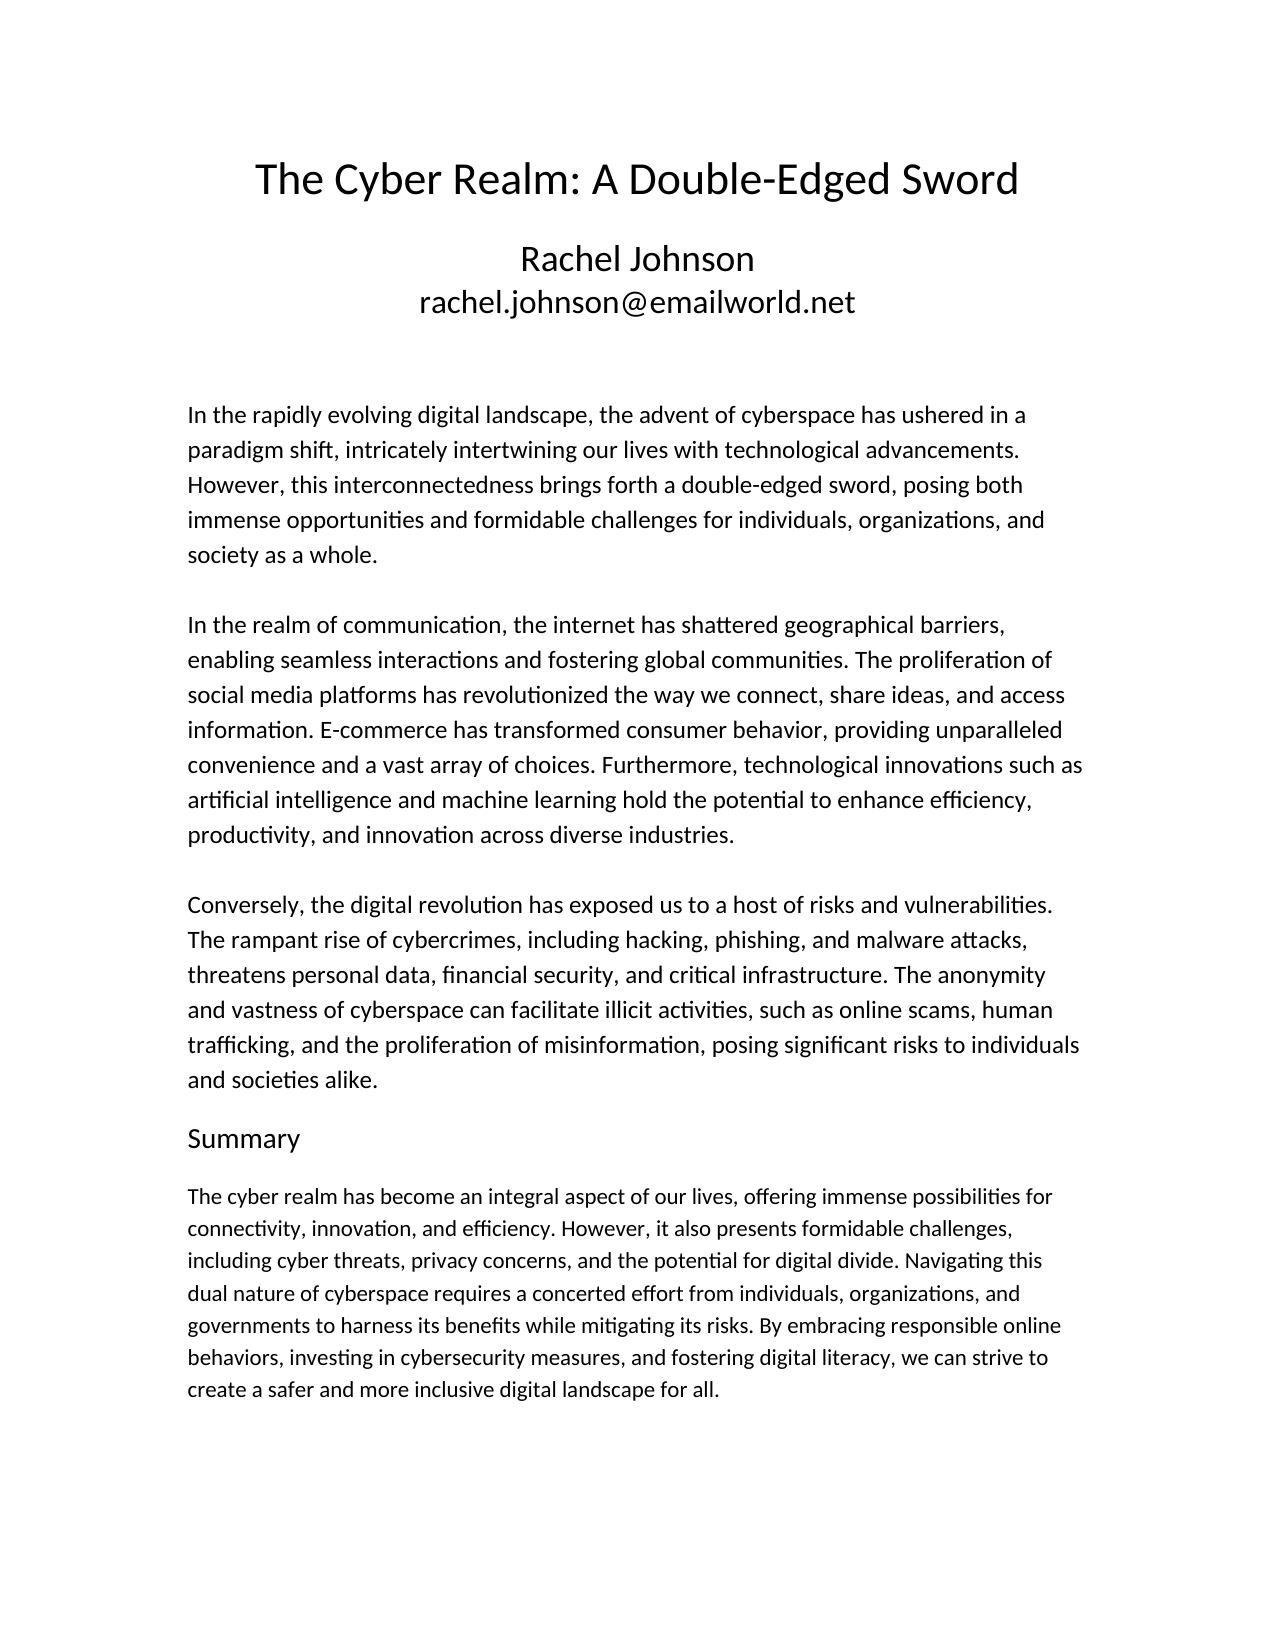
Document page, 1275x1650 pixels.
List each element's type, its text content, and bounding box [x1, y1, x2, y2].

text rachel.johnson@emailworld.net [187, 281, 1087, 322]
text Summary [187, 1120, 1087, 1156]
text Rachel Johnson [187, 235, 1087, 281]
text The Cyber Realm: A Double-Edged Sword [187, 150, 1087, 206]
text The cyber realm has become an integral aspect of our lives, offering immense possibilities for connectivity, innovation, and efficiency. However, it also presents formidable challenges, including cyber threats, privacy concerns, and the potential for digital divide. Navigating this dual nature of cyberspace requires a concerted effort from individuals, organizations, and governments to harness its benefits while mitigating its risks. By embracing responsible online behaviors, investing in cybersecurity measures, and fostering digital literacy, we can strive to create a safer and more inclusive digital landscape for all. [187, 1182, 1087, 1403]
text In the rapidly evolving digital landscape, the advent of cyberspace has ushered in a paradigm shift, intricately intertwining our lives with technological advancements. However, this interconnectedness brings forth a double-edged sword, posing both immense opportunities and formidable challenges for individuals, organizations, and society as a whole. In the realm of communication, the internet has shattered geographical barriers, enabling seamless interactions and fostering global communities. The proliferation of social media platforms has revolutionized the way we connect, share ideas, and access information. E-commerce has transformed consumer behavior, providing unparalleled convenience and a vast array of choices. Furthermore, technological innovations such as artificial intelligence and machine learning hold the potential to enhance efficiency, productivity, and innovation across diverse industries. Conversely, the digital revolution has exposed us to a host of risks and vulnerabilities. The rampant rise of cybercrimes, including hacking, phishing, and malware attacks, threatens personal data, financial security, and critical infrastructure. The anonymity and vastness of cyberspace can facilitate illicit activities, such as online scams, human trafficking, and the proliferation of misinformation, posing significant risks to individuals and societies alike. [187, 399, 1087, 1095]
